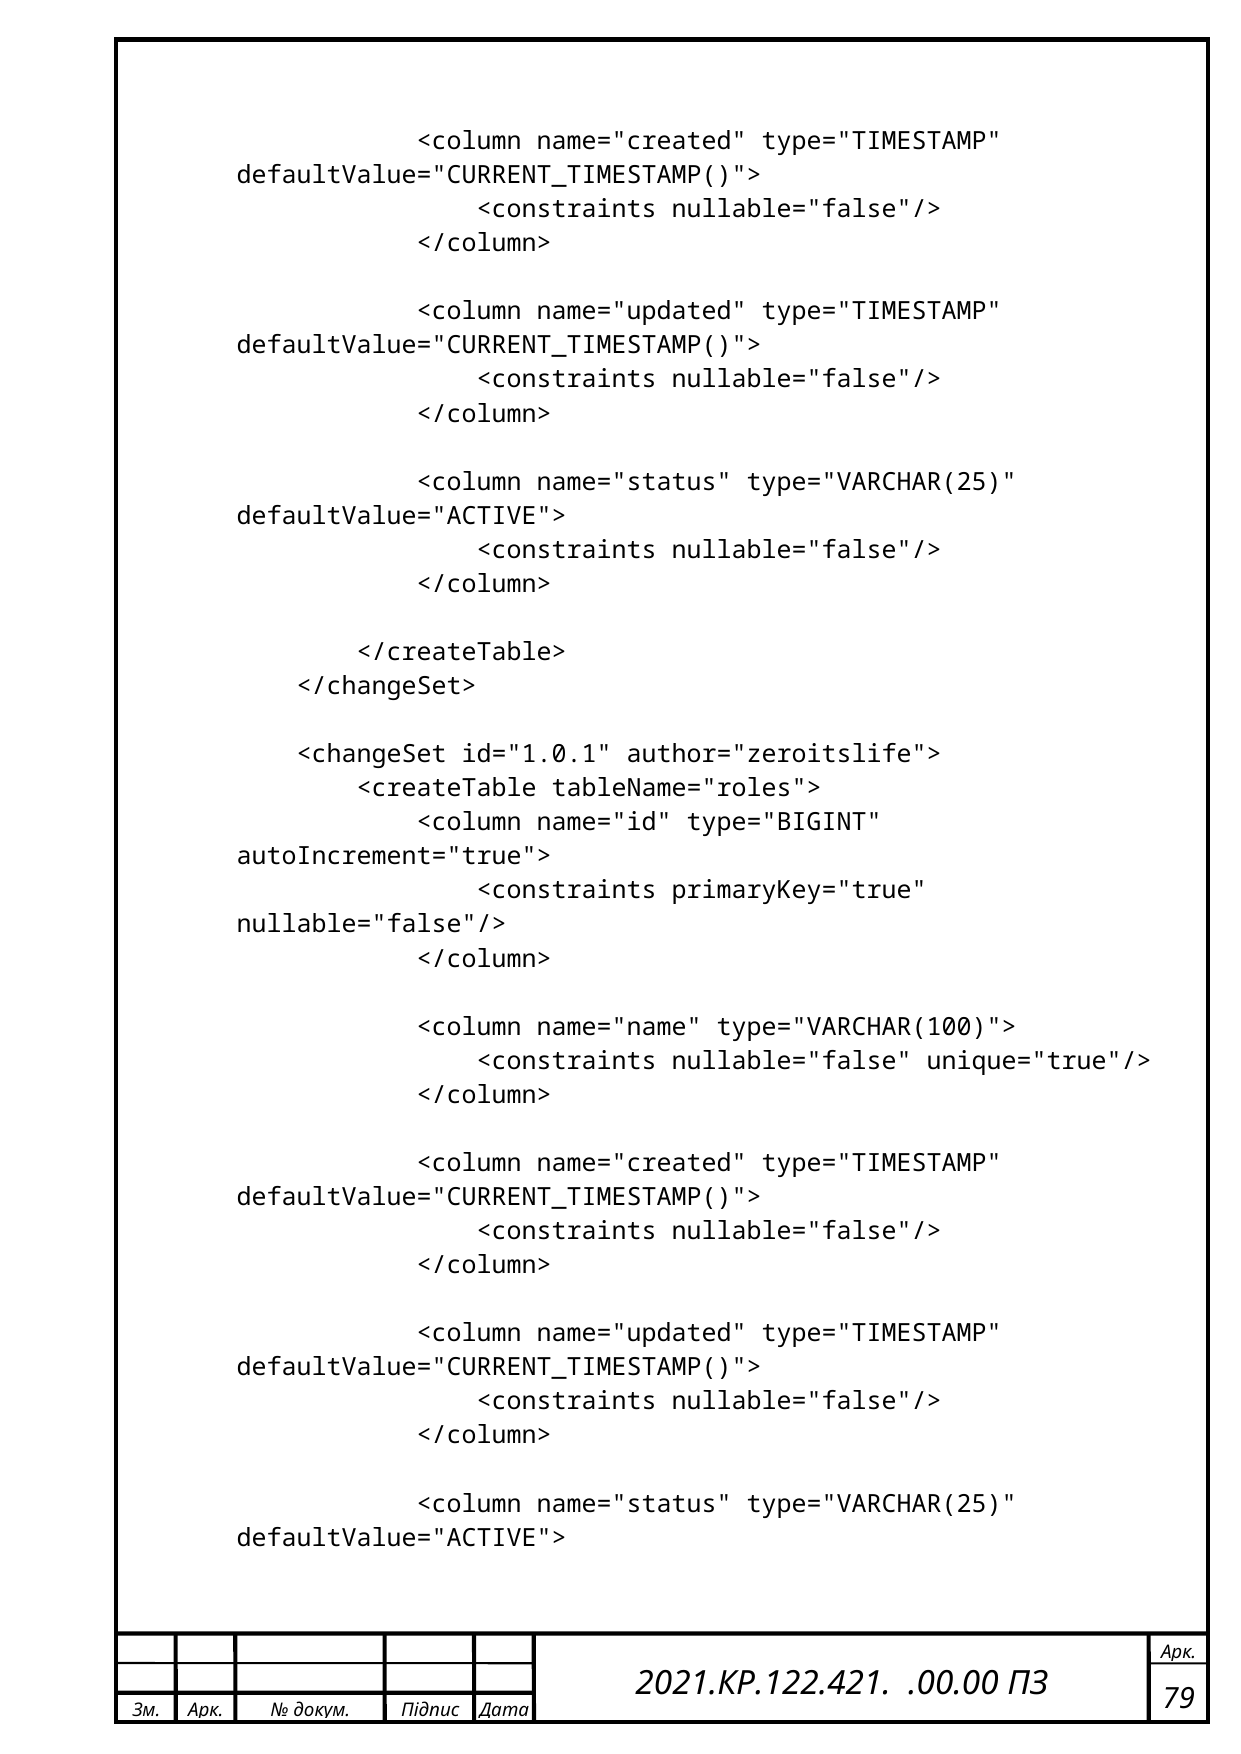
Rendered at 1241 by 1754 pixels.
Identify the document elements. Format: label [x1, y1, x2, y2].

text [236, 89, 1181, 1553]
